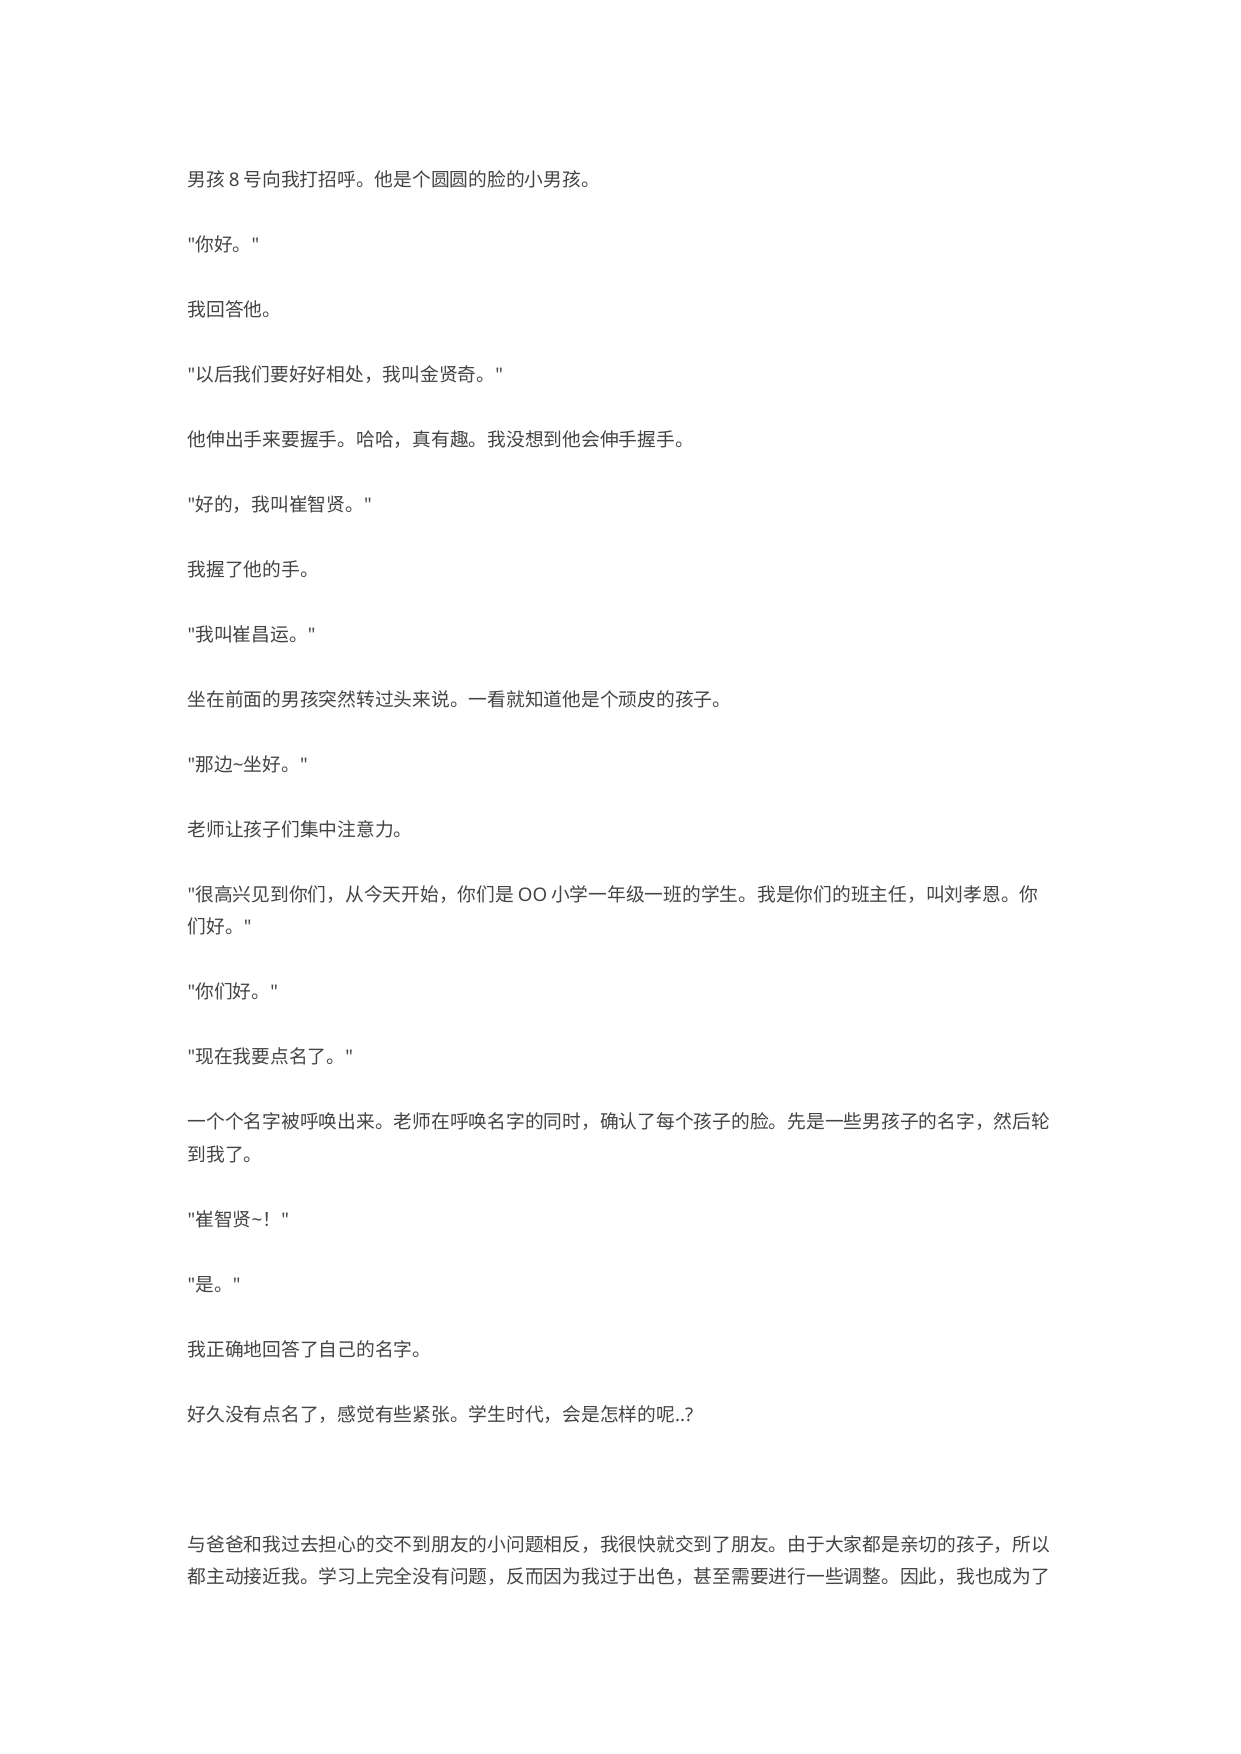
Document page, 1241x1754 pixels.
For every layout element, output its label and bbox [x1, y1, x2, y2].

text [187, 162, 1053, 1592]
